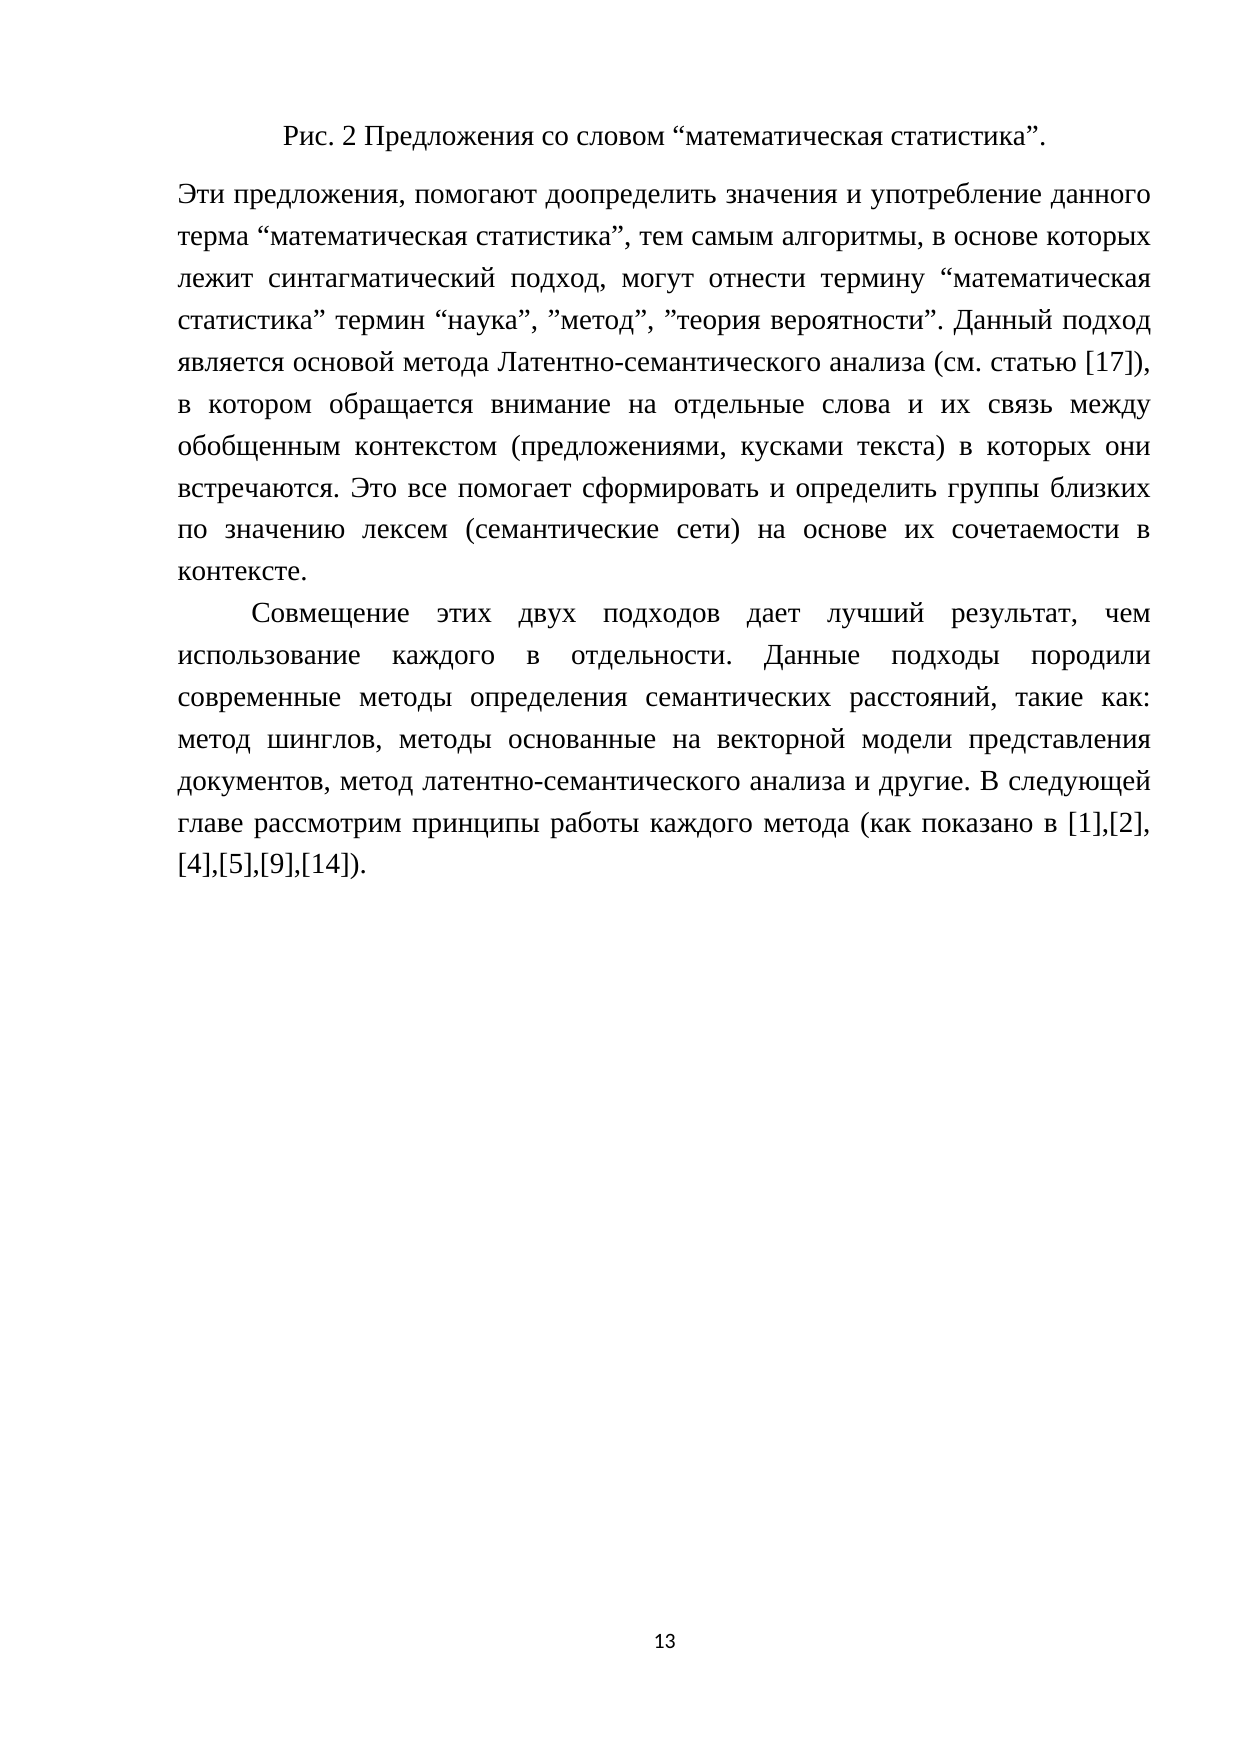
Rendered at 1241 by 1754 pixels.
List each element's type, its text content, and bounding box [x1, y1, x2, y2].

text Эти предложения, помогают доопределить значения и употребление данного терма “математическая статистика”, тем самым алгоритмы, в основе которых лежит синтагматический подход, могут отнести термину “математическая статистика” термин “наука”, ”метод”, ”теория вероятности”. Данный подход является основой метода Латентно-семантического анализа (см. статью [17]), в котором обращается внимание на отдельные слова и их связь между обобщенным контекстом (предложениями, кусками текста) в которых они встречаются. Это все помогает сформировать и определить группы близких по значению лексем (семантические сети) на основе их сочетаемости в контексте. Совмещение этих двух подходов дает лучший результат, чем использование каждого в отдельности. Данные подходы породили современные методы определения семантических расстояний, такие как: метод шинглов, методы основанные на векторной модели представления документов, метод латентно-семантического анализа и другие. В следующей главе рассмотрим принципы работы каждого метода (как показано в [1],[2],[4],[5],[9],[14]). [177, 177, 1152, 880]
text Рис. 2 Предложения со словом “математическая статистика”. [177, 118, 1152, 152]
